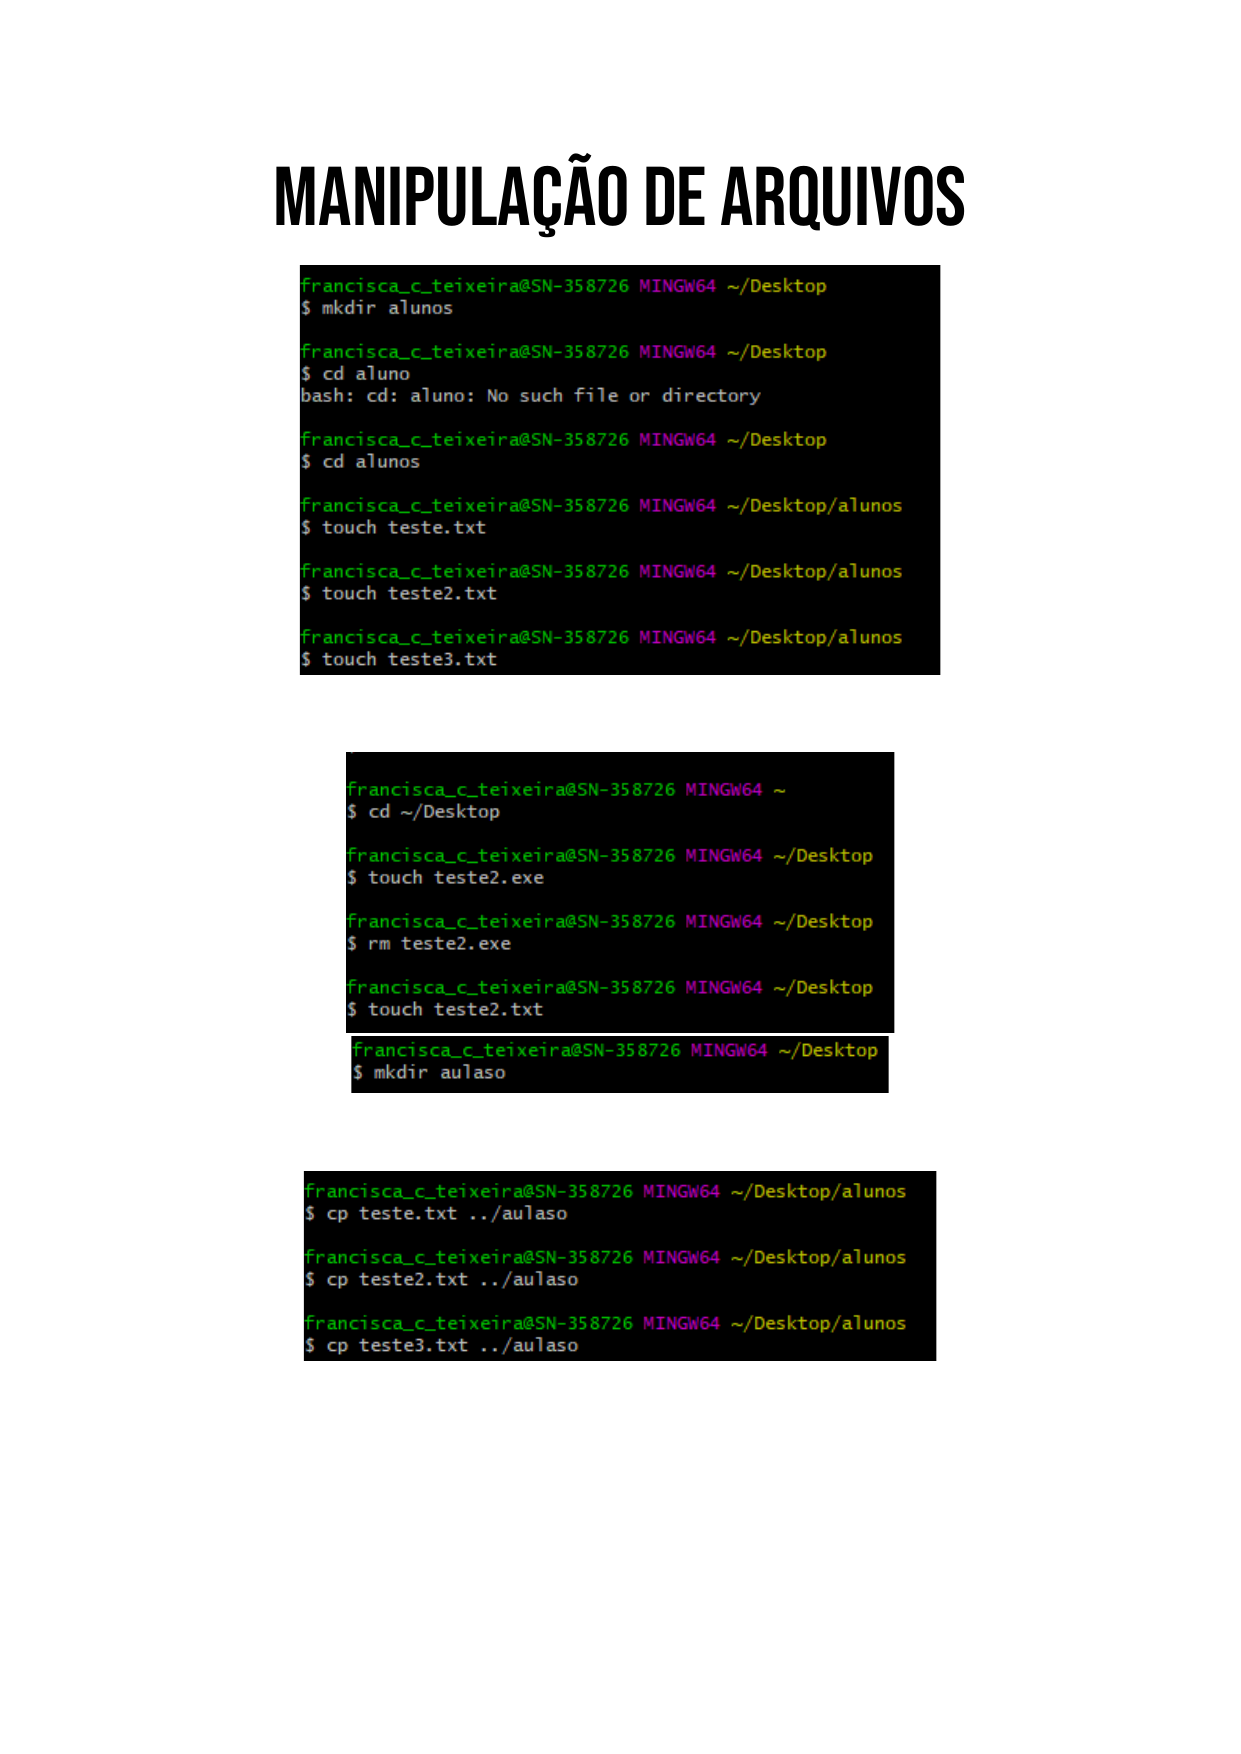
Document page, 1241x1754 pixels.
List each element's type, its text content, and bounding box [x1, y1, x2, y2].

text manipulação de arquivos [150, 150, 1090, 250]
picture [299, 265, 941, 675]
picture [346, 752, 895, 1033]
picture [303, 1171, 937, 1361]
picture [351, 1036, 889, 1093]
